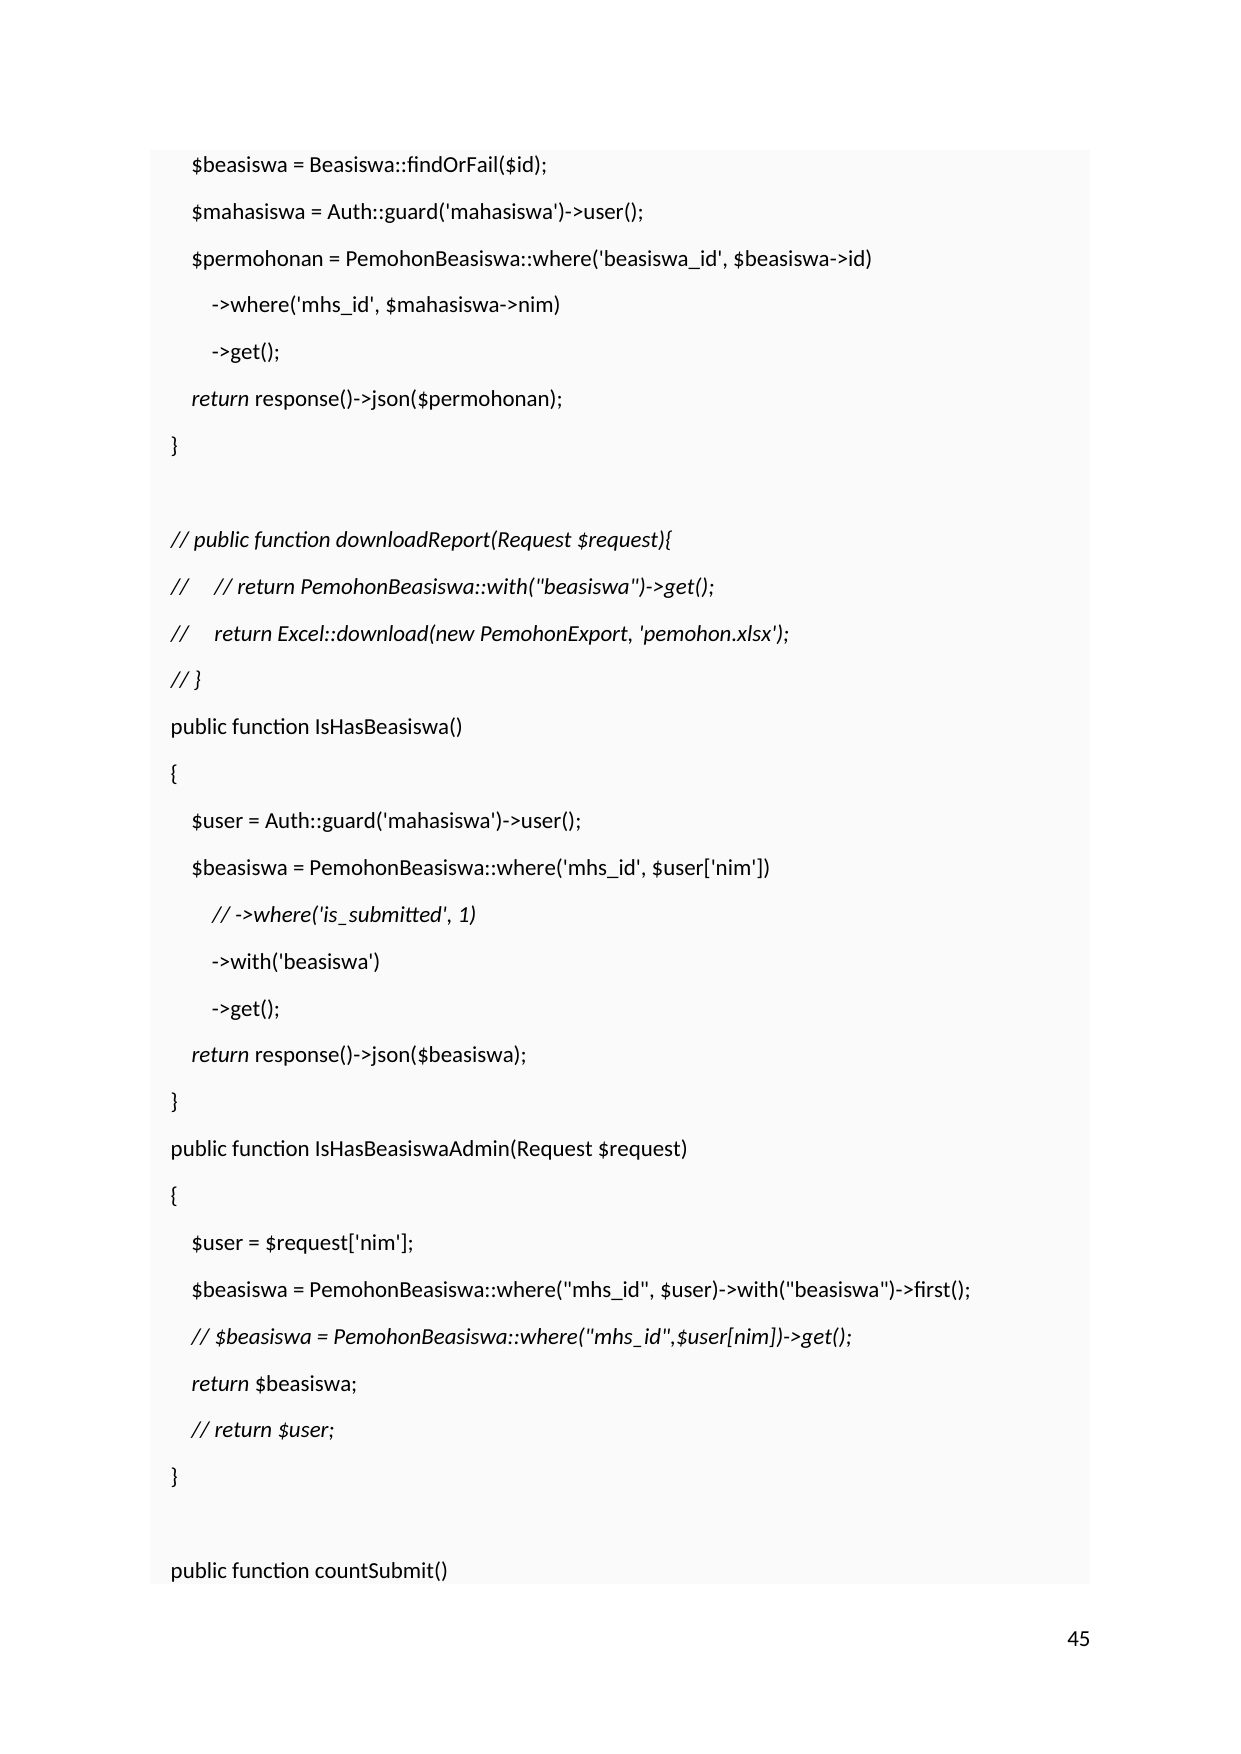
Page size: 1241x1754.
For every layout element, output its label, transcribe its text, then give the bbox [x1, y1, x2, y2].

text // public function downloadReport(Request $request){ [150, 525, 1090, 553]
text ->where('mhs_id', $mahasiswa->nim) [150, 291, 1090, 319]
text public function countSubmit() [150, 1556, 1090, 1584]
text return response()->json($permohonan); [150, 384, 1090, 412]
text $user = $request['nim']; [150, 1228, 1090, 1256]
text return response()->json($beasiswa); [150, 1041, 1090, 1069]
text $beasiswa = PemohonBeasiswa::where('mhs_id', $user['nim']) [150, 853, 1090, 881]
text ->with('beasiswa') [150, 947, 1090, 975]
text public function IsHasBeasiswa() [150, 712, 1090, 741]
text // return Excel::download(new PemohonExport, 'pemohon.xlsx'); [150, 619, 1090, 647]
text // $beasiswa = PemohonBeasiswa::where("mhs_id",$user[nim])->get(); [150, 1322, 1090, 1350]
text // ->where('is_submitted', 1) [150, 900, 1090, 928]
text $user = Auth::guard('mahasiswa')->user(); [150, 806, 1090, 834]
text // return $user; [150, 1416, 1090, 1444]
text return $beasiswa; [150, 1369, 1090, 1397]
text ->get(); [150, 337, 1090, 366]
text } [150, 1462, 1090, 1491]
text // } [150, 666, 1090, 694]
text public function IsHasBeasiswaAdmin(Request $request) [150, 1134, 1090, 1162]
text { [150, 759, 1090, 787]
text $beasiswa = Beasiswa::findOrFail($id); [150, 150, 1090, 178]
text ->get(); [150, 994, 1090, 1022]
text $mahasiswa = Auth::guard('mahasiswa')->user(); [150, 197, 1090, 225]
text { [150, 1181, 1090, 1209]
text } [150, 431, 1090, 459]
text } [150, 1087, 1090, 1116]
text $permohonan = PemohonBeasiswa::where('beasiswa_id', $beasiswa->id) [150, 244, 1090, 272]
text $beasiswa = PemohonBeasiswa::where("mhs_id", $user)->with("beasiswa")->first(); [150, 1275, 1090, 1303]
text // // return PemohonBeasiswa::with("beasiswa")->get(); [150, 572, 1090, 600]
